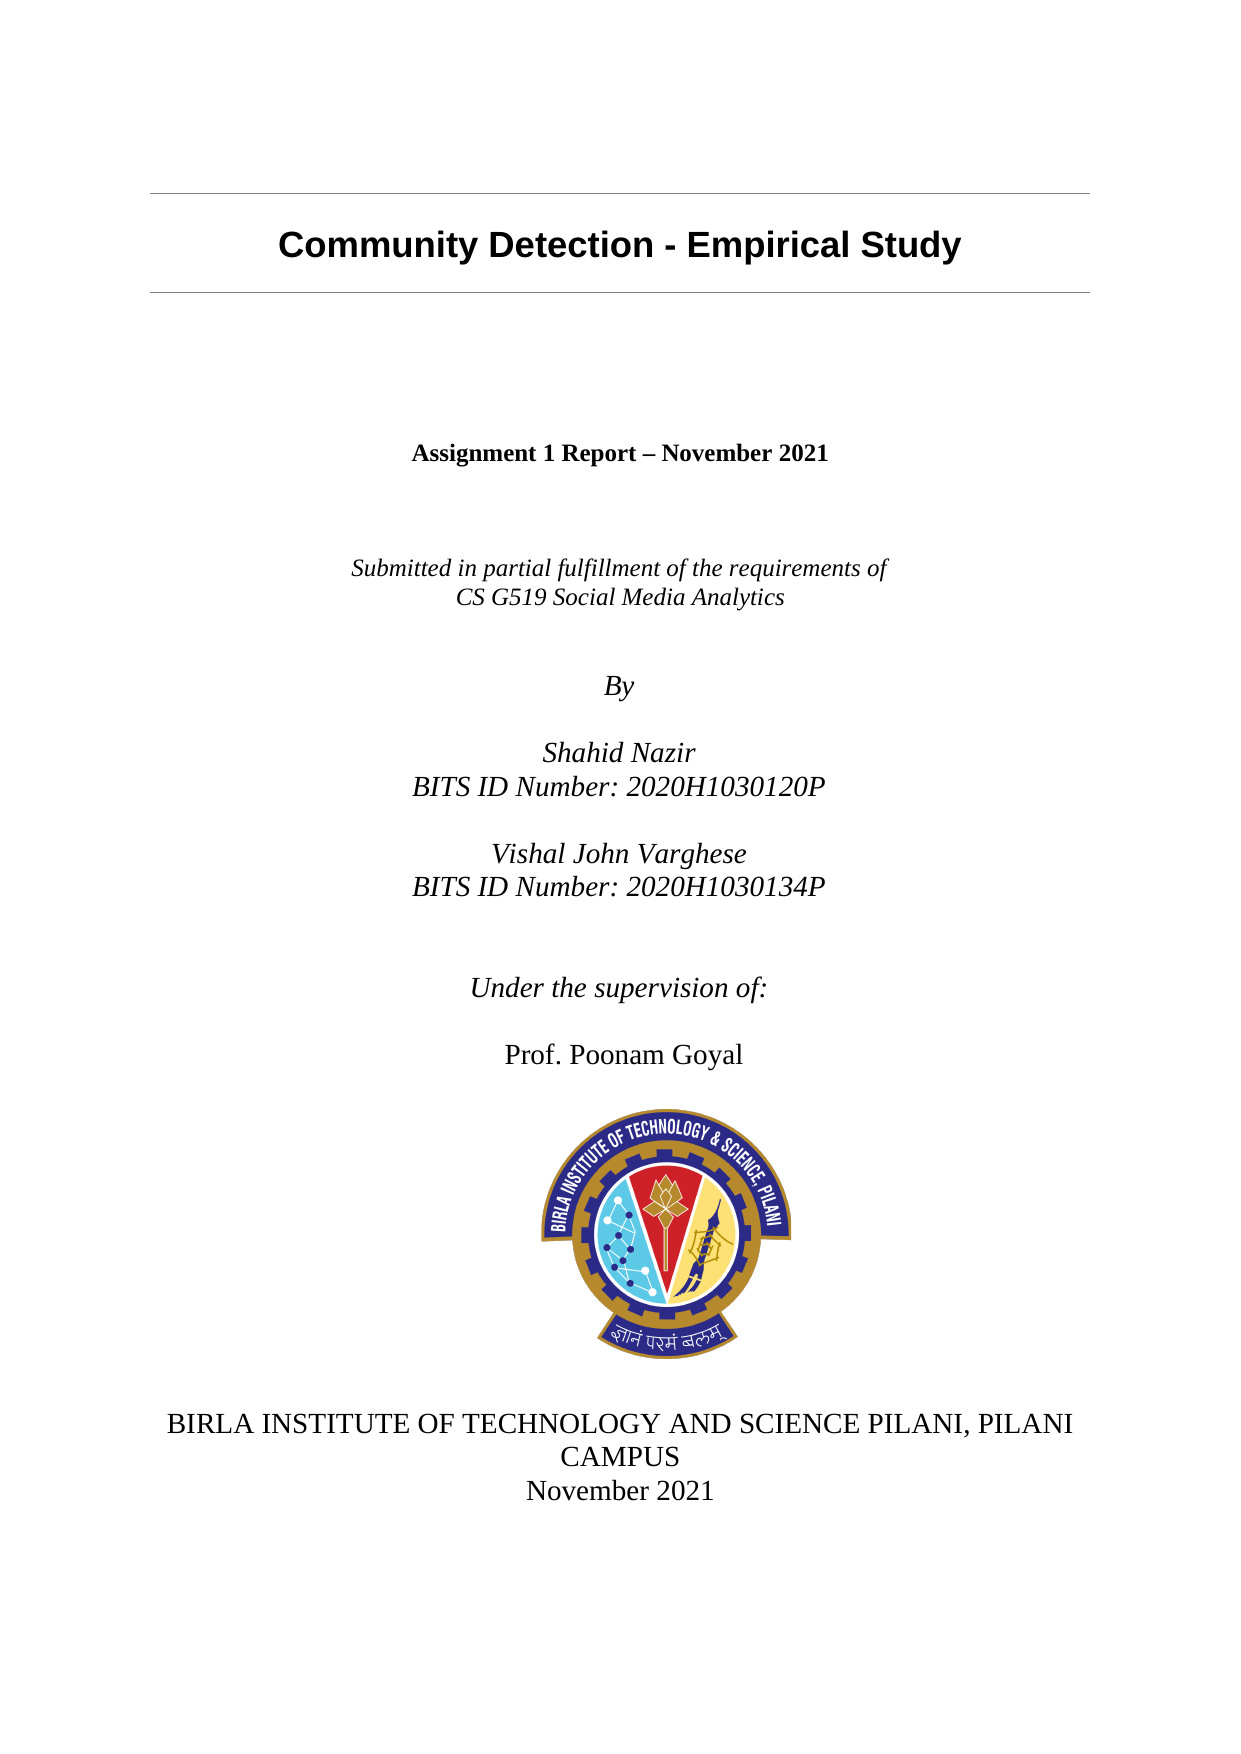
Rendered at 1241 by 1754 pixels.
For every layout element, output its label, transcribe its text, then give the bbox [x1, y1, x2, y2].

text Prof. Poonam Goyal [150, 1037, 1090, 1071]
text Under the supervision of: [150, 970, 1090, 1003]
subtitle Community Detection - Empirical Study [150, 224, 1090, 266]
text Assignment 1 Report – November 2021 [150, 438, 1090, 467]
text Shahid Nazir [150, 735, 1090, 769]
picture [541, 1109, 792, 1359]
text Submitted in partial fulfillment of the requirements of [150, 553, 1090, 582]
text BITS ID Number: 2020H1030134P [150, 869, 1090, 903]
text BIRLA INSTITUTE OF TECHNOLOGY AND SCIENCE PILANI, PILANI CAMPUS [150, 1406, 1090, 1473]
text November 2021 [150, 1473, 1090, 1507]
text By [150, 668, 1090, 702]
text Vishal John Varghese [150, 836, 1090, 869]
text CS G519 Social Media Analytics [150, 582, 1090, 611]
text BITS ID Number: 2020H1030120P [150, 769, 1090, 802]
